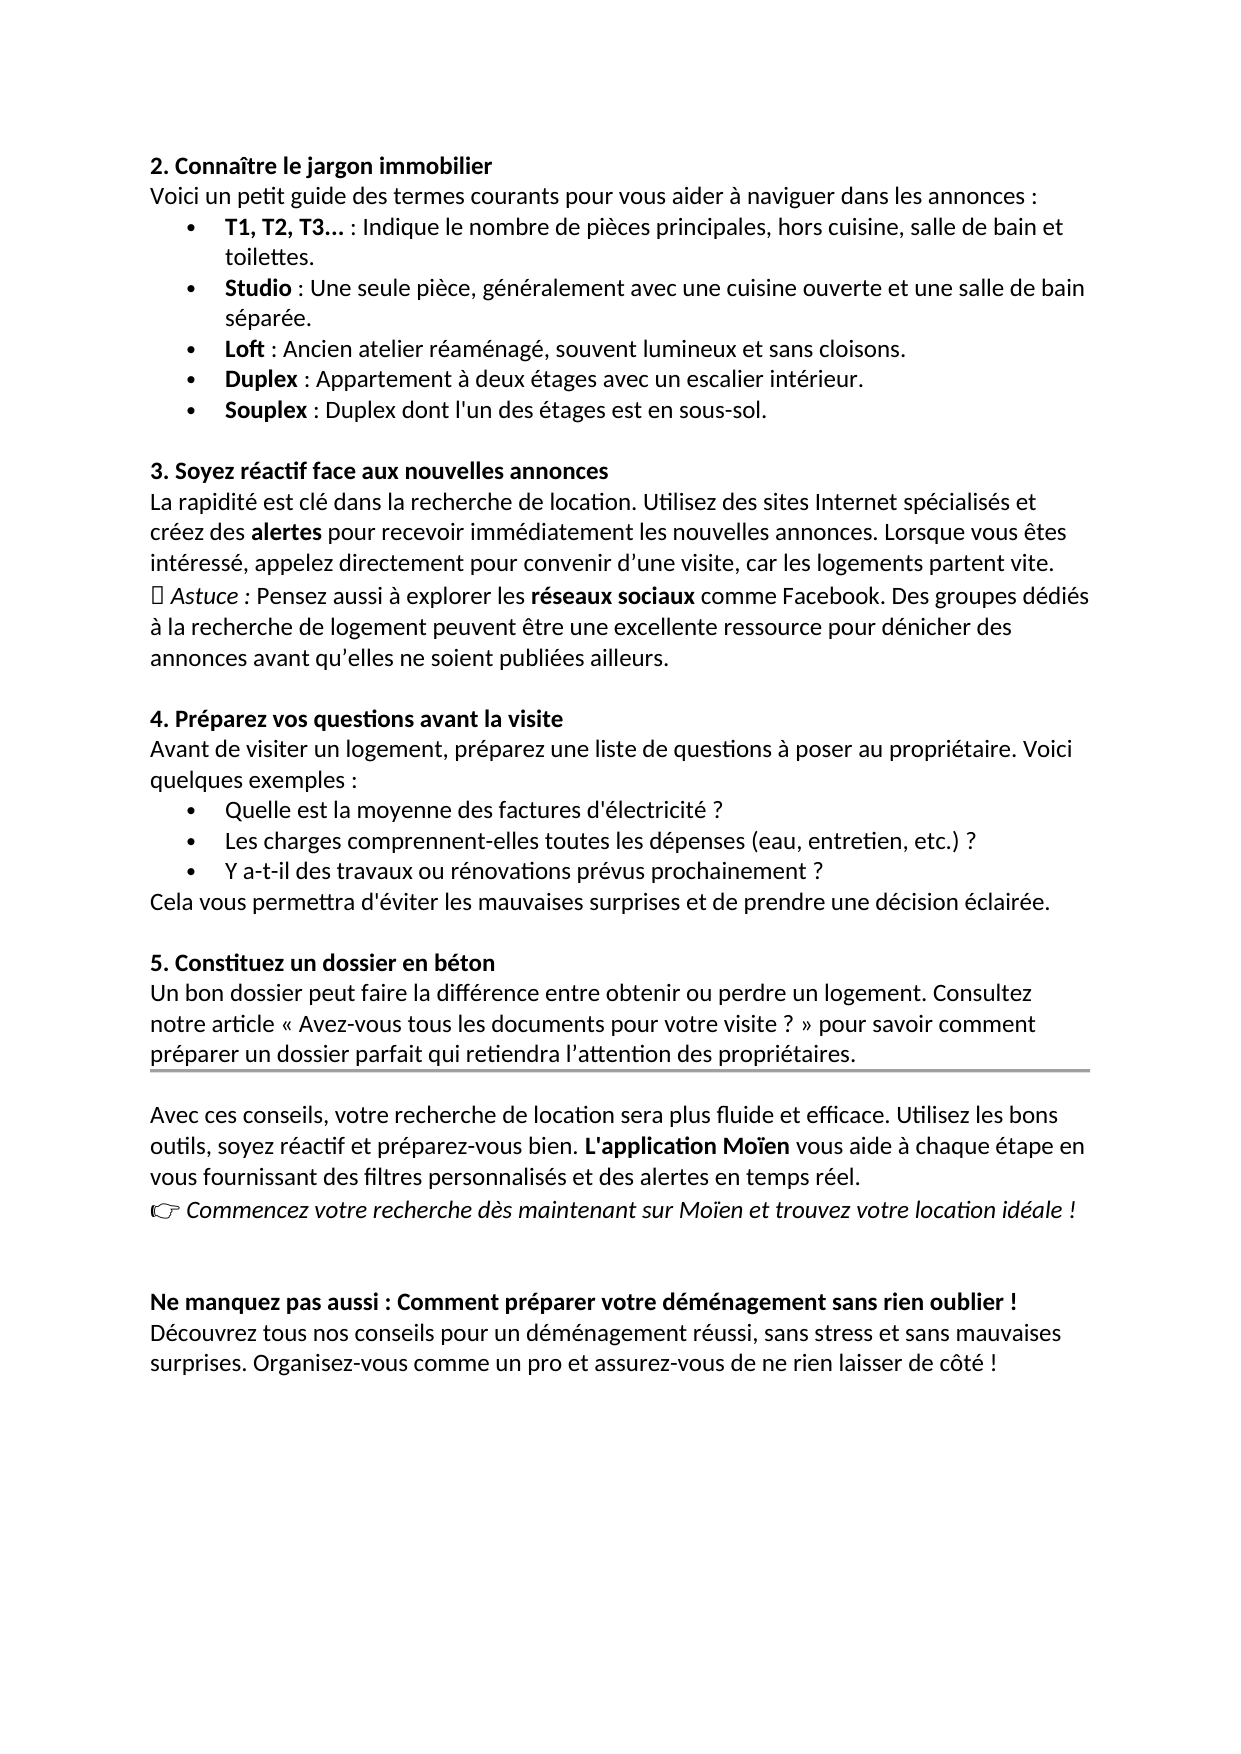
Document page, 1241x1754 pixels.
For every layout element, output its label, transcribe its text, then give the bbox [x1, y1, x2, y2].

list T1, T2, T3... : Indique le nombre de pièces principales, hors cuisine, salle de bain et toilettes. [187, 211, 1090, 272]
text Cela vous permettra d'éviter les mauvaises surprises et de prendre une décision éclairée. [150, 886, 1090, 917]
text Voici un petit guide des termes courants pour vous aider à naviguer dans les annonces : [150, 181, 1090, 211]
text La rapidité est clé dans la recherche de location. Utilisez des sites Internet spécialisés et créez des alertes pour recevoir immédiatement les nouvelles annonces. Lorsque vous êtes intéressé, appelez directement pour convenir d’une visite, car les logements partent vite. [150, 486, 1090, 577]
list Les charges comprennent-elles toutes les dépenses (eau, entretien, etc.) ? [187, 825, 1090, 856]
list Duplex : Appartement à deux étages avec un escalier intérieur. [187, 364, 1090, 394]
text 💡 Astuce : Pensez aussi à explorer les réseaux sociaux comme Facebook. Des groupes dédiés à la recherche de logement peuvent être une excellente ressource pour dénicher des annonces avant qu’elles ne soient publiées ailleurs. [150, 577, 1090, 672]
text Avant de visiter un logement, préparez une liste de questions à poser au propriétaire. Voici quelques exemples : [150, 733, 1090, 794]
text 5. Constituez un dossier en béton [150, 947, 1090, 978]
text 2. Connaître le jargon immobilier [150, 150, 1090, 181]
text 👉 Commencez votre recherche dès maintenant sur Moïen et trouvez votre location idéale ! [150, 1191, 1090, 1225]
text 3. Soyez réactif face aux nouvelles annonces [150, 455, 1090, 486]
text Un bon dossier peut faire la différence entre obtenir ou perdre un logement. Consultez notre article « Avez-vous tous les documents pour votre visite ? » pour savoir comment préparer un dossier parfait qui retiendra l’attention des propriétaires. [150, 978, 1090, 1069]
list Loft : Ancien atelier réaménagé, souvent lumineux et sans cloisons. [187, 333, 1090, 364]
list Souplex : Duplex dont l'un des étages est en sous-sol. [187, 394, 1090, 425]
text Ne manquez pas aussi : Comment préparer votre déménagement sans rien oublier ! Découvrez tous nos conseils pour un déménagement réussi, sans stress et sans mauvaises surprises. Organisez-vous comme un pro et assurez-vous de ne rien laisser de côté ! [150, 1286, 1090, 1378]
list Studio : Une seule pièce, généralement avec une cuisine ouverte et une salle de bain séparée. [187, 272, 1090, 333]
text 4. Préparez vos questions avant la visite [150, 703, 1090, 733]
list Y a-t-il des travaux ou rénovations prévus prochainement ? [187, 856, 1090, 886]
text Avec ces conseils, votre recherche de location sera plus fluide et efficace. Utilisez les bons outils, soyez réactif et préparez-vous bien. L'application Moïen vous aide à chaque étape en vous fournissant des filtres personnalisés et des alertes en temps réel. [150, 1100, 1090, 1191]
list Quelle est la moyenne des factures d'électricité ? [187, 794, 1090, 825]
